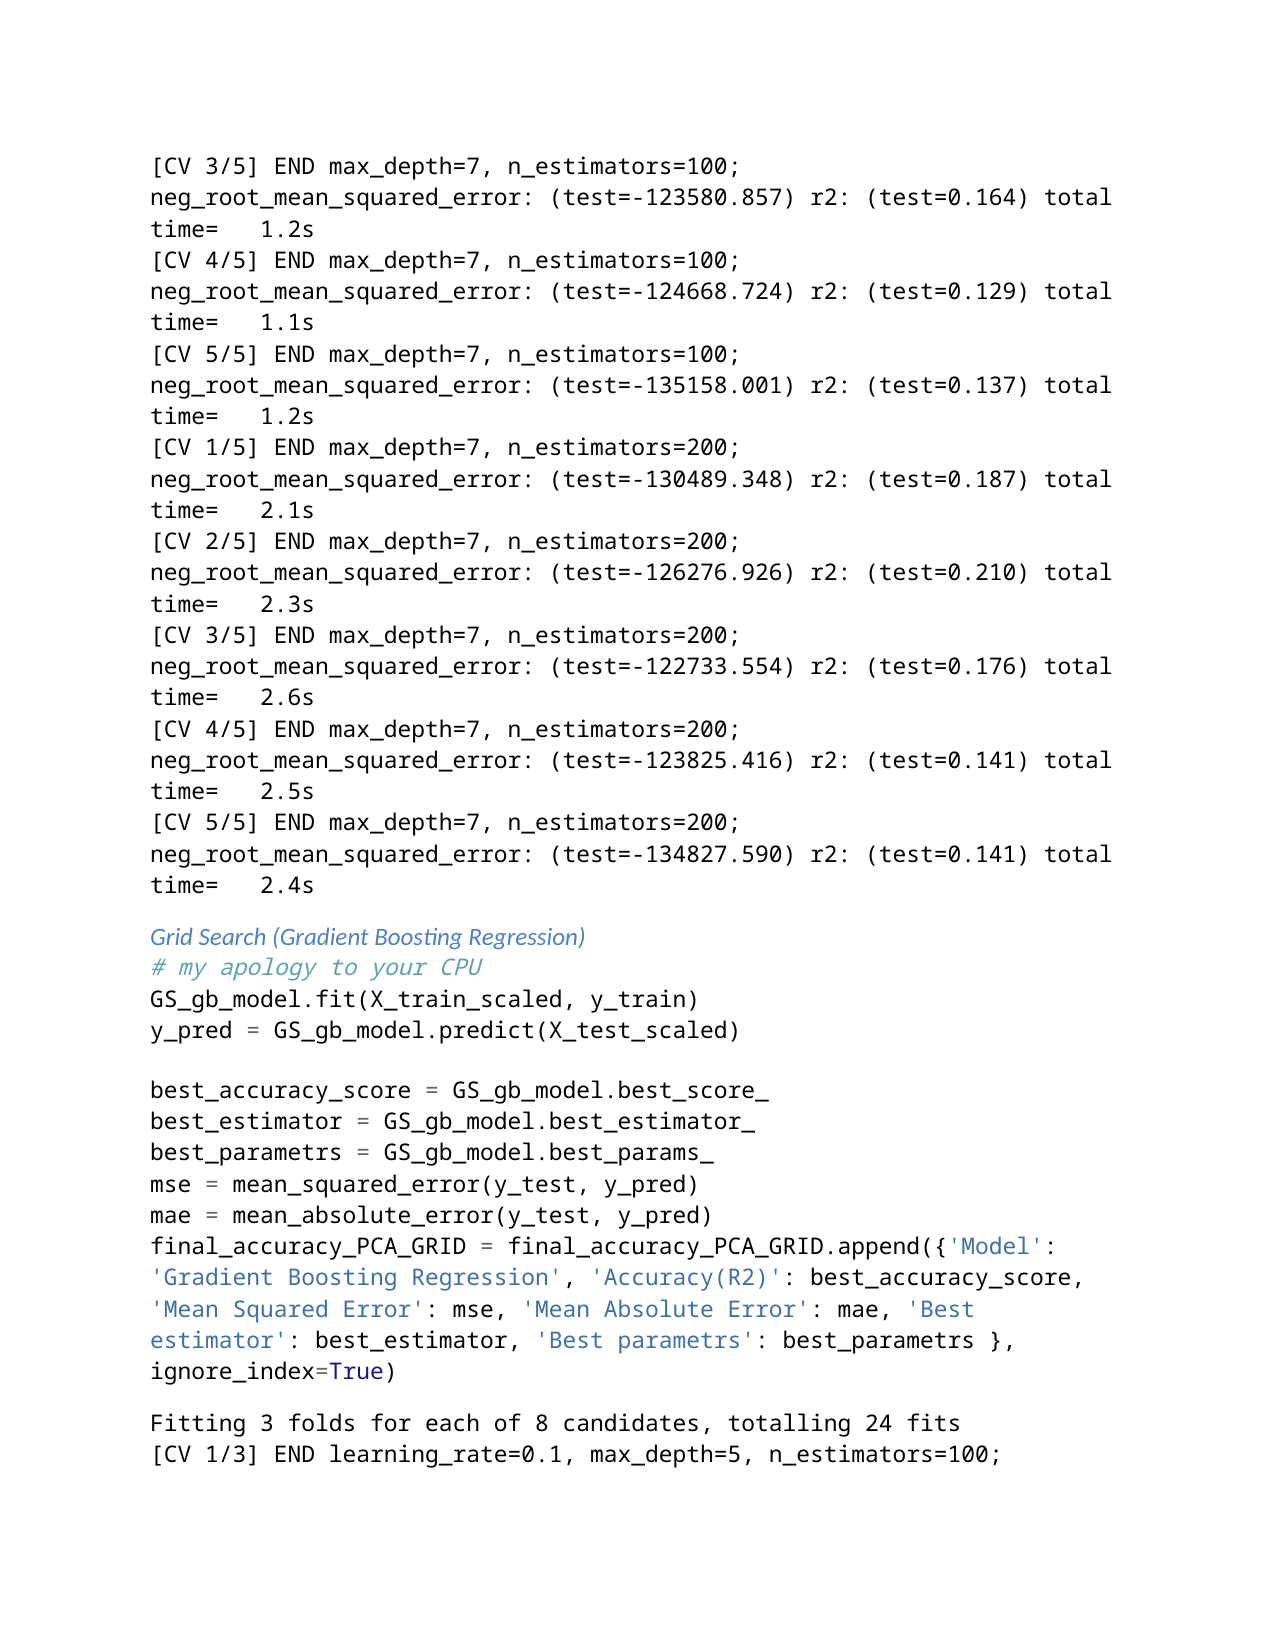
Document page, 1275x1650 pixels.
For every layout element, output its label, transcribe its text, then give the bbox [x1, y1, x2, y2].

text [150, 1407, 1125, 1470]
text # my apology to your CPU GS_gb_model.fit(X_train_scaled, y_train) y_pred = GS_gb_model.predict(X_test_scaled) best_accuracy_score = GS_gb_model.best_score_ best_estimator = GS_gb_model.best_estimator_ best_parametrs = GS_gb_model.best_params_ mse = mean_squared_error(y_test, y_pred) mae = mean_absolute_error(y_test, y_pred) final_accuracy_PCA_GRID = final_accuracy_PCA_GRID.append({'Model': 'Gradient Boosting Regression', 'Accuracy(R2)': best_accuracy_score, 'Mean Squared Error': mse, 'Mean Absolute Error': mae, 'Best estimator': best_estimator, 'Best parametrs': best_parametrs }, ignore_index=True) [150, 951, 1125, 1386]
subtitle Grid Search (Gradient Boosting Regression) [150, 921, 1125, 951]
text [150, 150, 1125, 900]
